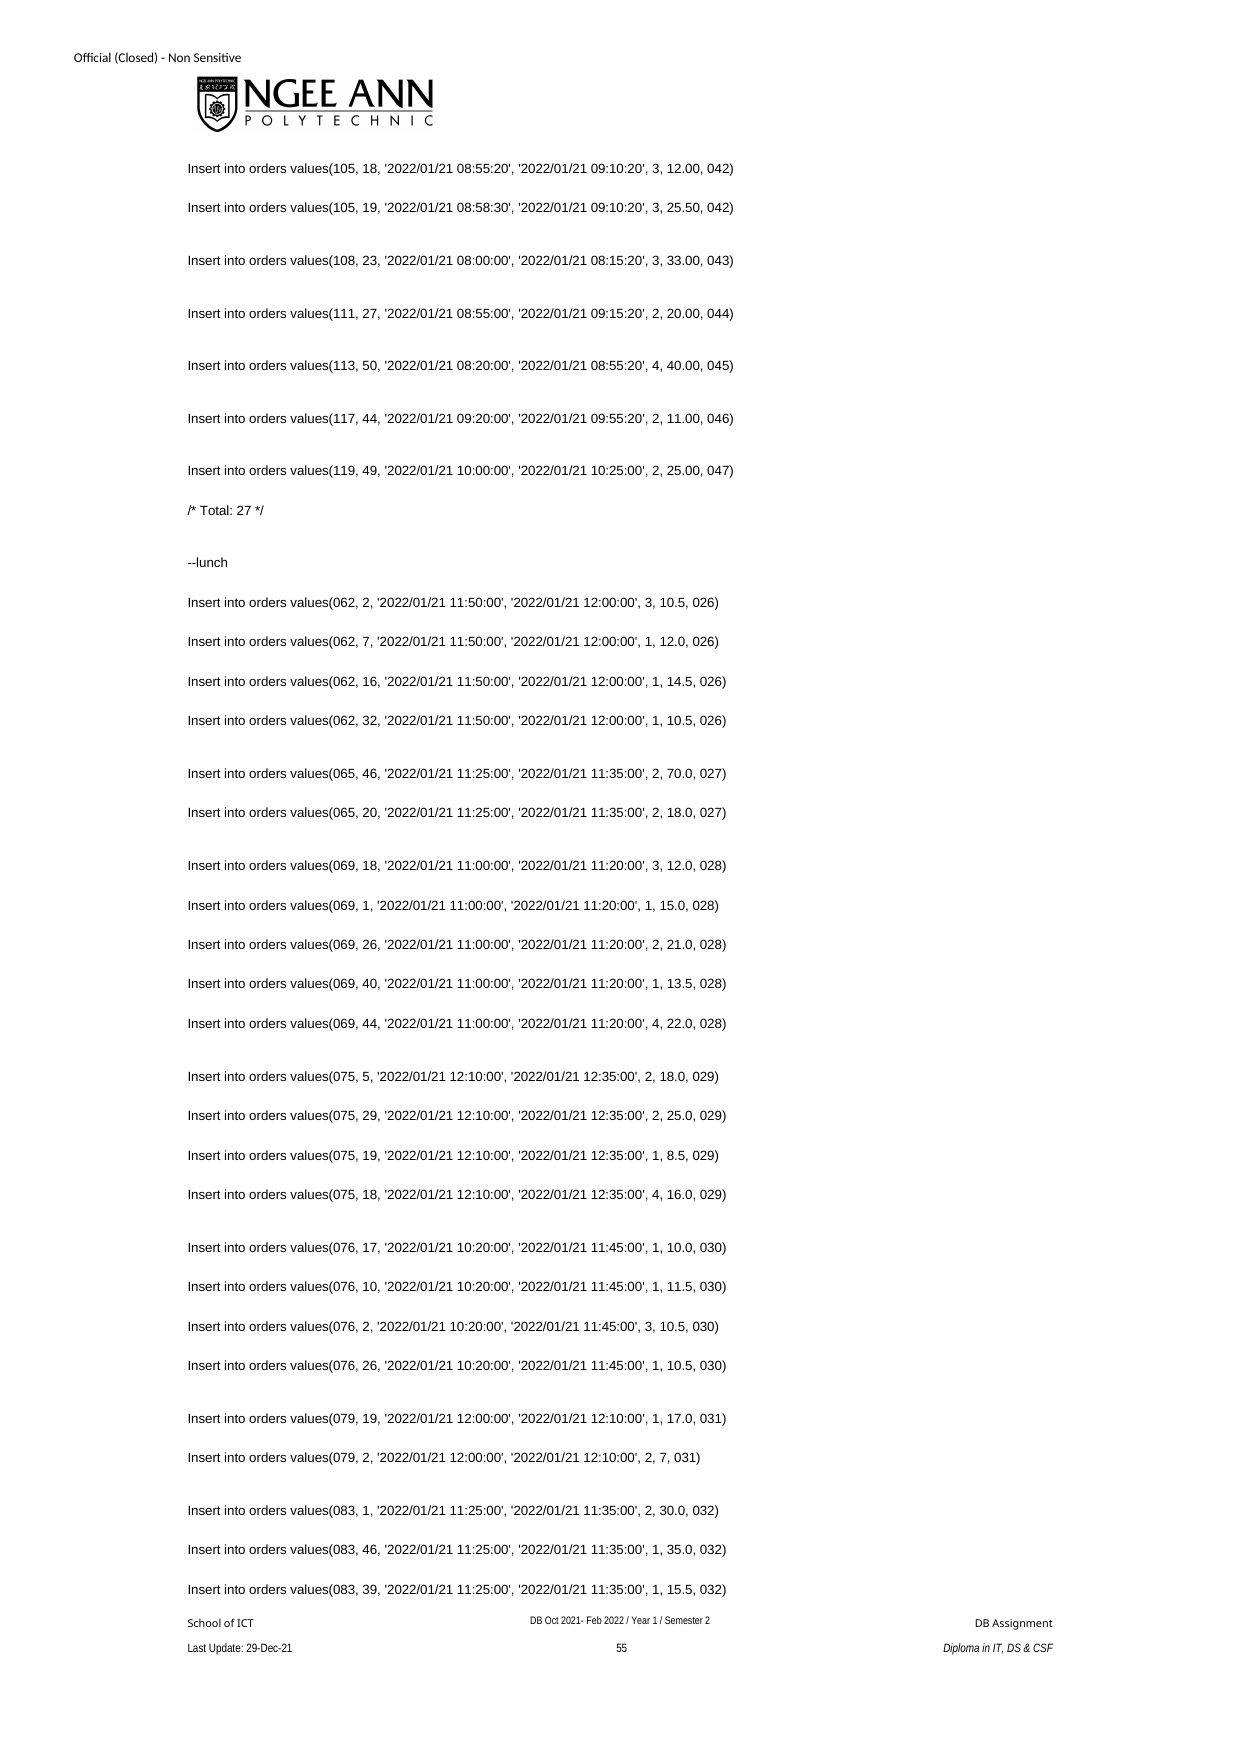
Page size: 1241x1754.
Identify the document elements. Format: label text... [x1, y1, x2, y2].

text Insert into orders values(065, 20, '2022/01/21 11:25:00', '2022/01/21 11:35:00', 2, 18.0, 027) [187, 794, 1053, 821]
text Insert into orders values(076, 26, '2022/01/21 10:20:00', '2022/01/21 11:45:00', 1, 10.5, 030) [187, 1347, 1053, 1373]
text Insert into orders values(069, 18, '2022/01/21 11:00:00', '2022/01/21 11:20:00', 3, 12.0, 028) [187, 847, 1053, 873]
text Insert into orders values(062, 7, '2022/01/21 11:50:00', '2022/01/21 12:00:00', 1, 12.0, 026) [187, 623, 1053, 650]
text Insert into orders values(105, 19, '2022/01/21 08:58:30', '2022/01/21 09:10:20', 3, 25.50, 042) [187, 189, 1053, 216]
text Insert into orders values(083, 39, '2022/01/21 11:25:00', '2022/01/21 11:35:00', 1, 15.5, 032) [187, 1571, 1053, 1597]
text Insert into orders values(108, 23, '2022/01/21 08:00:00', '2022/01/21 08:15:20', 3, 33.00, 043) [187, 242, 1053, 268]
text Insert into orders values(069, 1, '2022/01/21 11:00:00', '2022/01/21 11:20:00', 1, 15.0, 028) [187, 887, 1053, 913]
text Insert into orders values(075, 29, '2022/01/21 12:10:00', '2022/01/21 12:35:00', 2, 25.0, 029) [187, 1097, 1053, 1123]
text Insert into orders values(062, 16, '2022/01/21 11:50:00', '2022/01/21 12:00:00', 1, 14.5, 026) [187, 663, 1053, 689]
text Insert into orders values(117, 44, '2022/01/21 09:20:00', '2022/01/21 09:55:20', 2, 11.00, 046) [187, 400, 1053, 426]
text Insert into orders values(083, 46, '2022/01/21 11:25:00', '2022/01/21 11:35:00', 1, 35.0, 032) [187, 1531, 1053, 1558]
text Insert into orders values(069, 40, '2022/01/21 11:00:00', '2022/01/21 11:20:00', 1, 13.5, 028) [187, 966, 1053, 992]
text Insert into orders values(113, 50, '2022/01/21 08:20:00', '2022/01/21 08:55:20', 4, 40.00, 045) [187, 347, 1053, 374]
text Insert into orders values(083, 1, '2022/01/21 11:25:00', '2022/01/21 11:35:00', 2, 30.0, 032) [187, 1492, 1053, 1518]
text Insert into orders values(069, 44, '2022/01/21 11:00:00', '2022/01/21 11:20:00', 4, 22.0, 028) [187, 1005, 1053, 1031]
text Insert into orders values(076, 10, '2022/01/21 10:20:00', '2022/01/21 11:45:00', 1, 11.5, 030) [187, 1268, 1053, 1294]
text /* Total: 27 */ [187, 492, 1053, 518]
text Insert into orders values(062, 2, '2022/01/21 11:50:00', '2022/01/21 12:00:00', 3, 10.5, 026) [187, 584, 1053, 610]
text Insert into orders values(075, 19, '2022/01/21 12:10:00', '2022/01/21 12:35:00', 1, 8.5, 029) [187, 1137, 1053, 1163]
text Insert into orders values(062, 32, '2022/01/21 11:50:00', '2022/01/21 12:00:00', 1, 10.5, 026) [187, 702, 1053, 729]
text Insert into orders values(065, 46, '2022/01/21 11:25:00', '2022/01/21 11:35:00', 2, 70.0, 027) [187, 755, 1053, 781]
picture [187, 75, 439, 134]
text Insert into orders values(079, 19, '2022/01/21 12:00:00', '2022/01/21 12:10:00', 1, 17.0, 031) [187, 1400, 1053, 1426]
text Insert into orders values(111, 27, '2022/01/21 08:55:00', '2022/01/21 09:15:20', 2, 20.00, 044) [187, 295, 1053, 321]
text Insert into orders values(105, 18, '2022/01/21 08:55:20', '2022/01/21 09:10:20', 3, 12.00, 042) [187, 150, 1053, 176]
text Insert into orders values(069, 26, '2022/01/21 11:00:00', '2022/01/21 11:20:00', 2, 21.0, 028) [187, 926, 1053, 952]
text Insert into orders values(119, 49, '2022/01/21 10:00:00', '2022/01/21 10:25:00', 2, 25.00, 047) [187, 452, 1053, 479]
text Insert into orders values(076, 2, '2022/01/21 10:20:00', '2022/01/21 11:45:00', 3, 10.5, 030) [187, 1308, 1053, 1334]
text Insert into orders values(076, 17, '2022/01/21 10:20:00', '2022/01/21 11:45:00', 1, 10.0, 030) [187, 1229, 1053, 1255]
text Insert into orders values(079, 2, '2022/01/21 12:00:00', '2022/01/21 12:10:00', 2, 7, 031) [187, 1439, 1053, 1466]
text --lunch [187, 544, 1053, 571]
text Insert into orders values(075, 18, '2022/01/21 12:10:00', '2022/01/21 12:35:00', 4, 16.0, 029) [187, 1176, 1053, 1202]
text Insert into orders values(075, 5, '2022/01/21 12:10:00', '2022/01/21 12:35:00', 2, 18.0, 029) [187, 1058, 1053, 1084]
